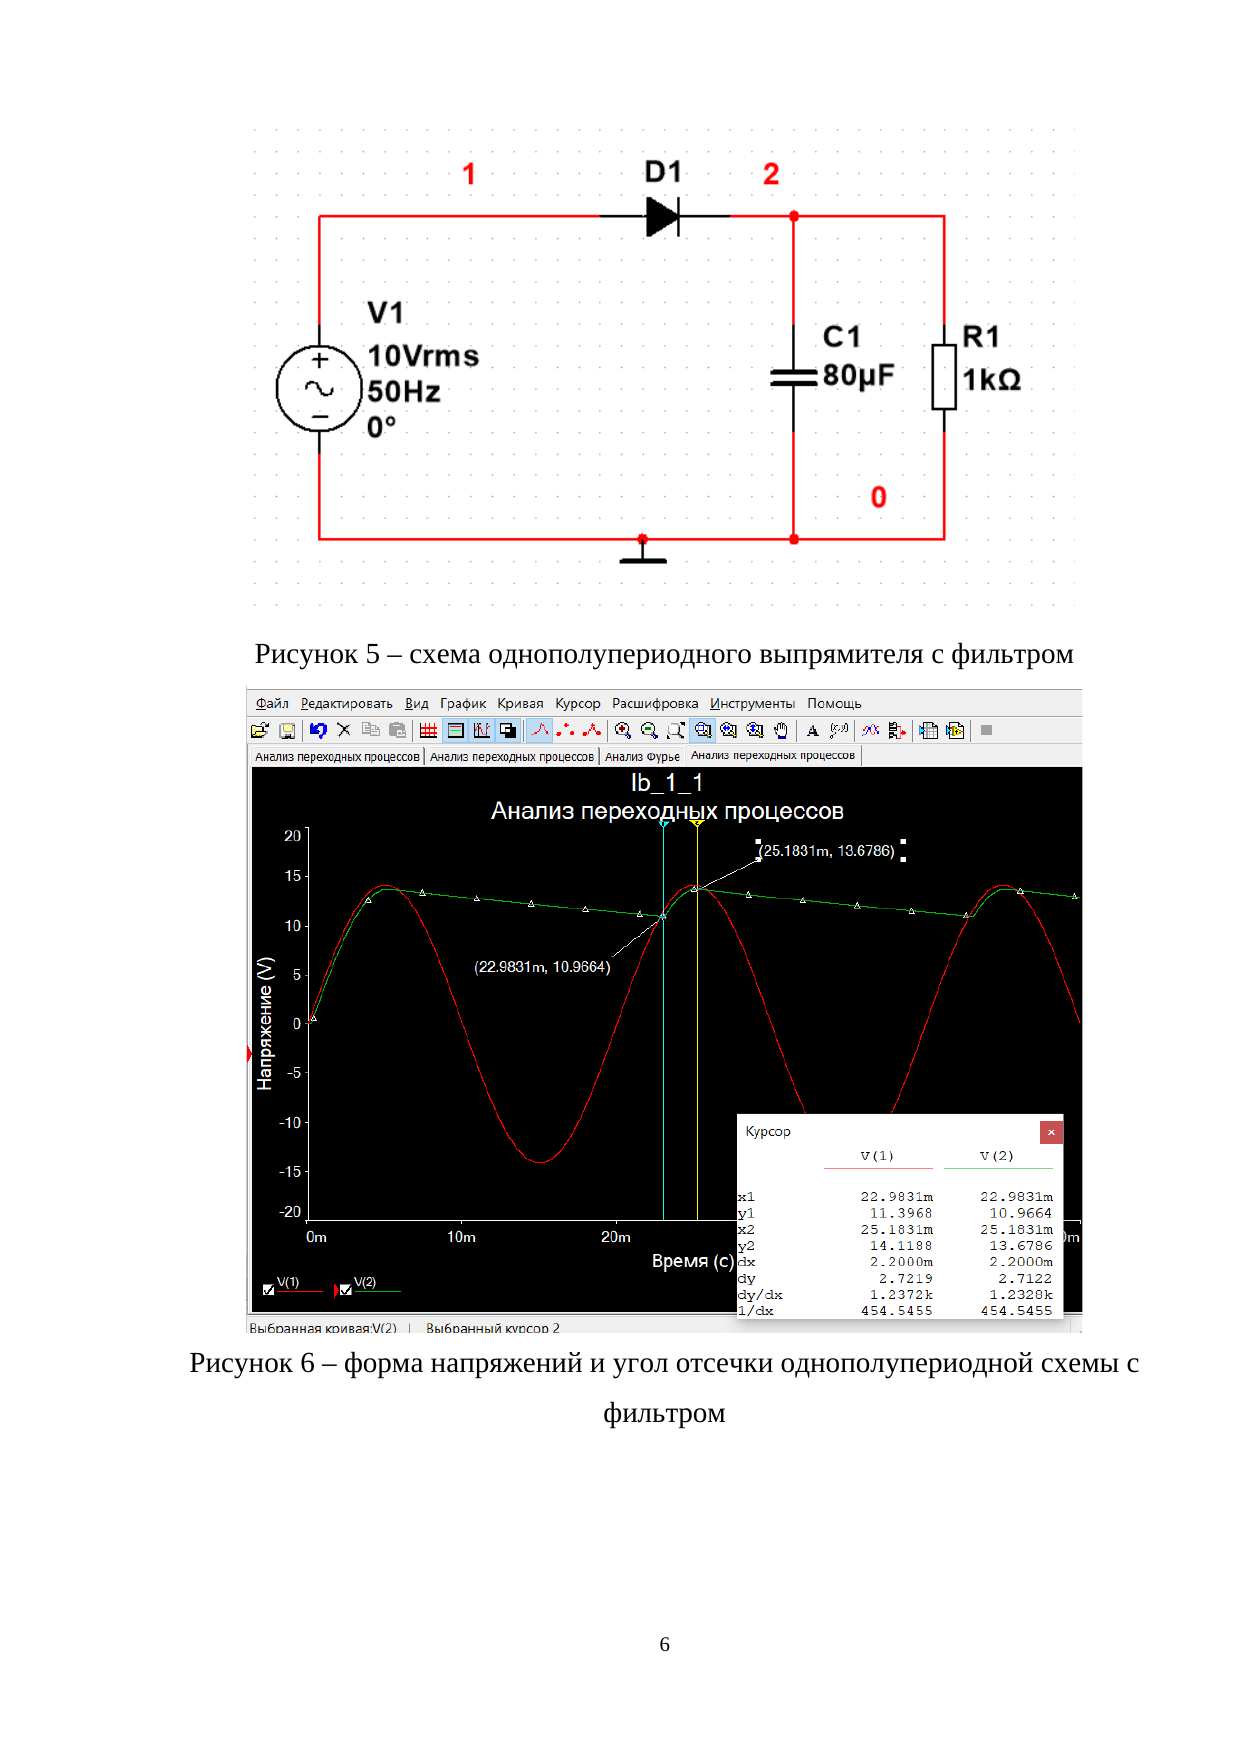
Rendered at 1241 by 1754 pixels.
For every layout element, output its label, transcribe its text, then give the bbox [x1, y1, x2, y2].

text Рисунок 5 – схема однополупериодного выпрямителя с фильтром [177, 636, 1152, 670]
text Рисунок 6 – форма напряжений и угол отсечки однополупериодной схемы с фильтром [177, 1345, 1152, 1429]
picture [246, 686, 1083, 1333]
picture [253, 118, 1075, 625]
